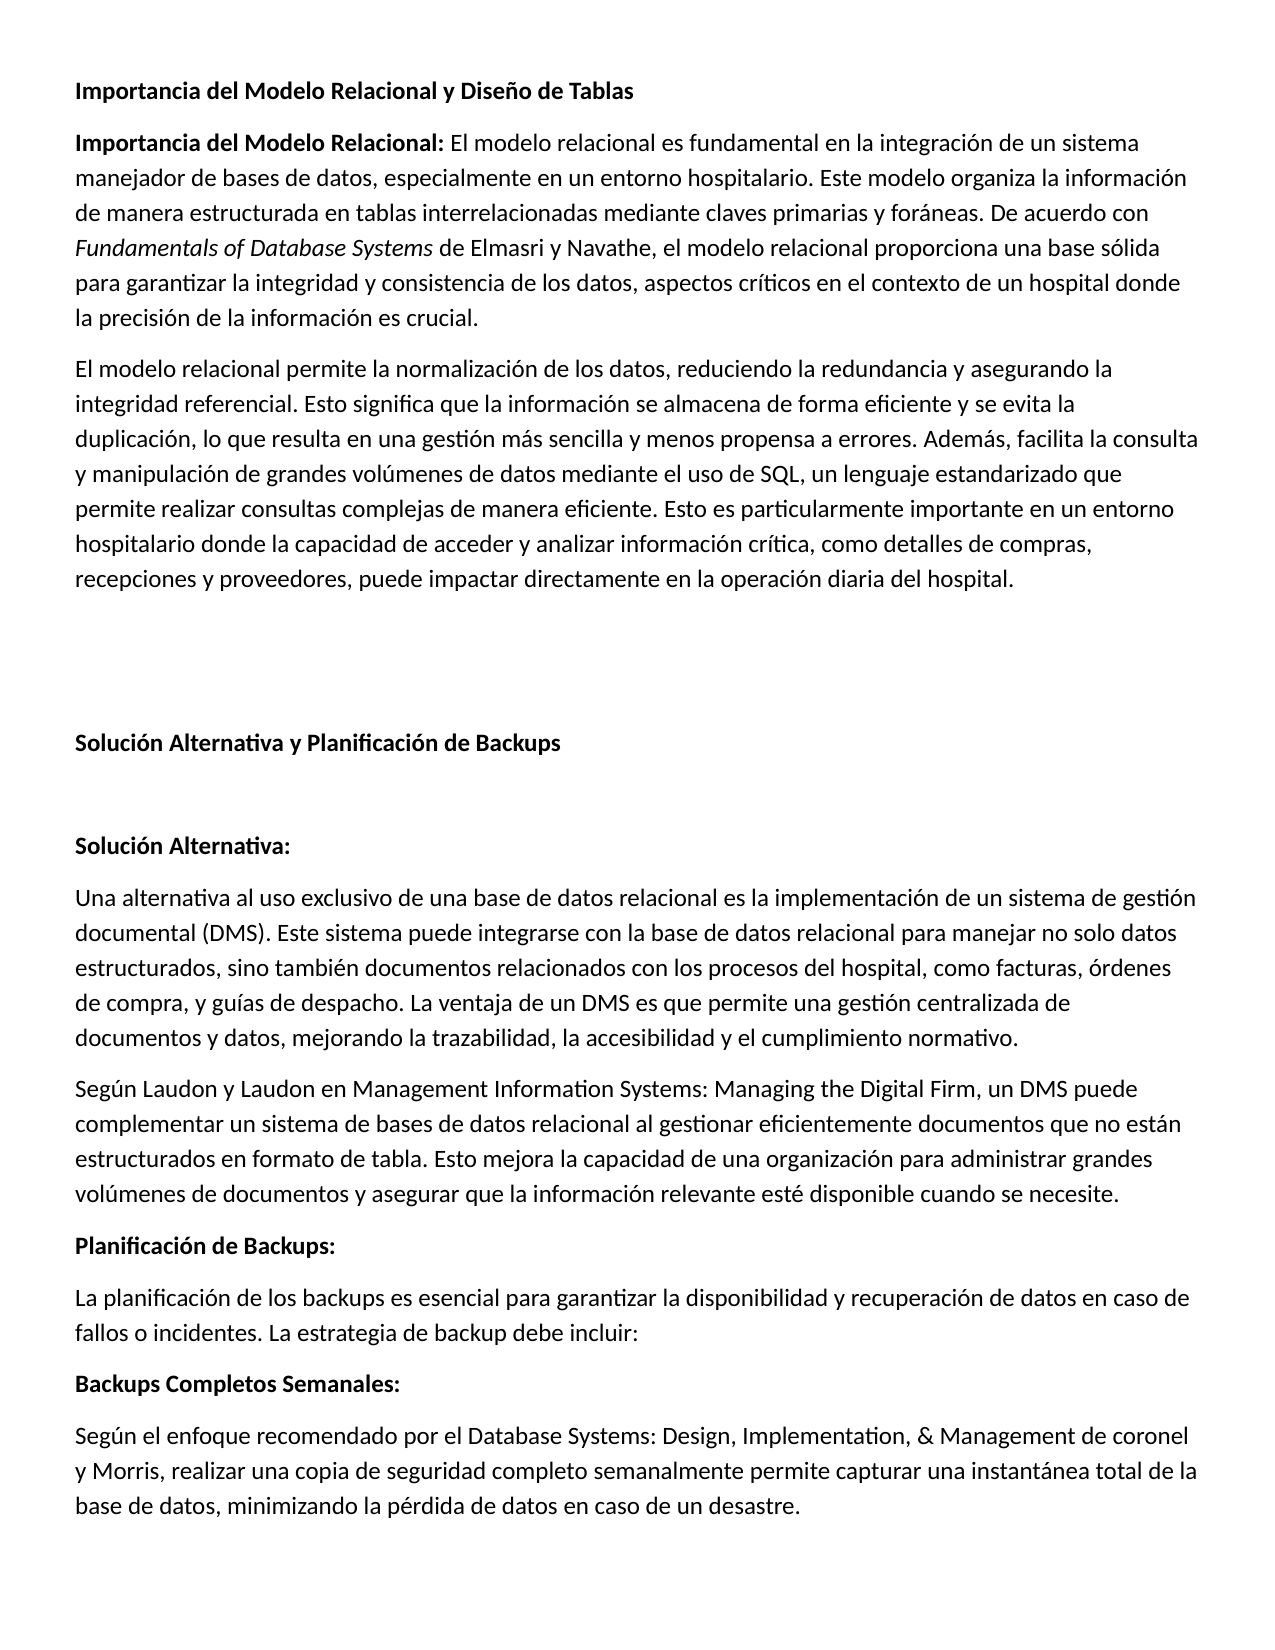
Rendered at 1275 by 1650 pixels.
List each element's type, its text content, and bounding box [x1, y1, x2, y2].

text Solución Alternativa: [75, 830, 1200, 861]
text Según el enfoque recomendado por el Database Systems: Design, Implementation, & Management de coronel y Morris, realizar una copia de seguridad completo semanalmente permite capturar una instantánea total de la base de datos, minimizando la pérdida de datos en caso de un desastre. [75, 1420, 1200, 1521]
text Importancia del Modelo Relacional: El modelo relacional es fundamental en la integración de un sistema manejador de bases de datos, especialmente en un entorno hospitalario. Este modelo organiza la información de manera estructurada en tablas interrelacionadas mediante claves primarias y foráneas. De acuerdo con Fundamentals of Database Systems de Elmasri y Navathe, el modelo relacional proporciona una base sólida para garantizar la integridad y consistencia de los datos, aspectos críticos en el contexto de un hospital donde la precisión de la información es crucial. [75, 127, 1200, 332]
text Según Laudon y Laudon en Management Information Systems: Managing the Digital Firm, un DMS puede complementar un sistema de bases de datos relacional al gestionar eficientemente documentos que no están estructurados en formato de tabla. Esto mejora la capacidad de una organización para administrar grandes volúmenes de documentos y asegurar que la información relevante esté disponible cuando se necesite. [75, 1073, 1200, 1209]
text Importancia del Modelo Relacional y Diseño de Tablas [75, 75, 1200, 106]
text La planificación de los backups es esencial para garantizar la disponibilidad y recuperación de datos en caso de fallos o incidentes. La estrategia de backup debe incluir: [75, 1282, 1200, 1347]
text Backups Completos Semanales: [75, 1368, 1200, 1399]
text Planificación de Backups: [75, 1230, 1200, 1261]
text El modelo relacional permite la normalización de los datos, reduciendo la redundancia y asegurando la integridad referencial. Esto significa que la información se almacena de forma eficiente y se evita la duplicación, lo que resulta en una gestión más sencilla y menos propensa a errores. Además, facilita la consulta y manipulación de grandes volúmenes de datos mediante el uso de SQL, un lenguaje estandarizado que permite realizar consultas complejas de manera eficiente. Esto es particularmente importante en un entorno hospitalario donde la capacidad de acceder y analizar información crítica, como detalles de compras, recepciones y proveedores, puede impactar directamente en la operación diaria del hospital. [75, 353, 1200, 594]
text Una alternativa al uso exclusivo de una base de datos relacional es la implementación de un sistema de gestión documental (DMS). Este sistema puede integrarse con la base de datos relacional para manejar no solo datos estructurados, sino también documentos relacionados con los procesos del hospital, como facturas, órdenes de compra, y guías de despacho. La ventaja de un DMS es que permite una gestión centralizada de documentos y datos, mejorando la trazabilidad, la accesibilidad y el cumplimiento normativo. [75, 882, 1200, 1052]
text Solución Alternativa y Planificación de Backups [75, 727, 1200, 757]
